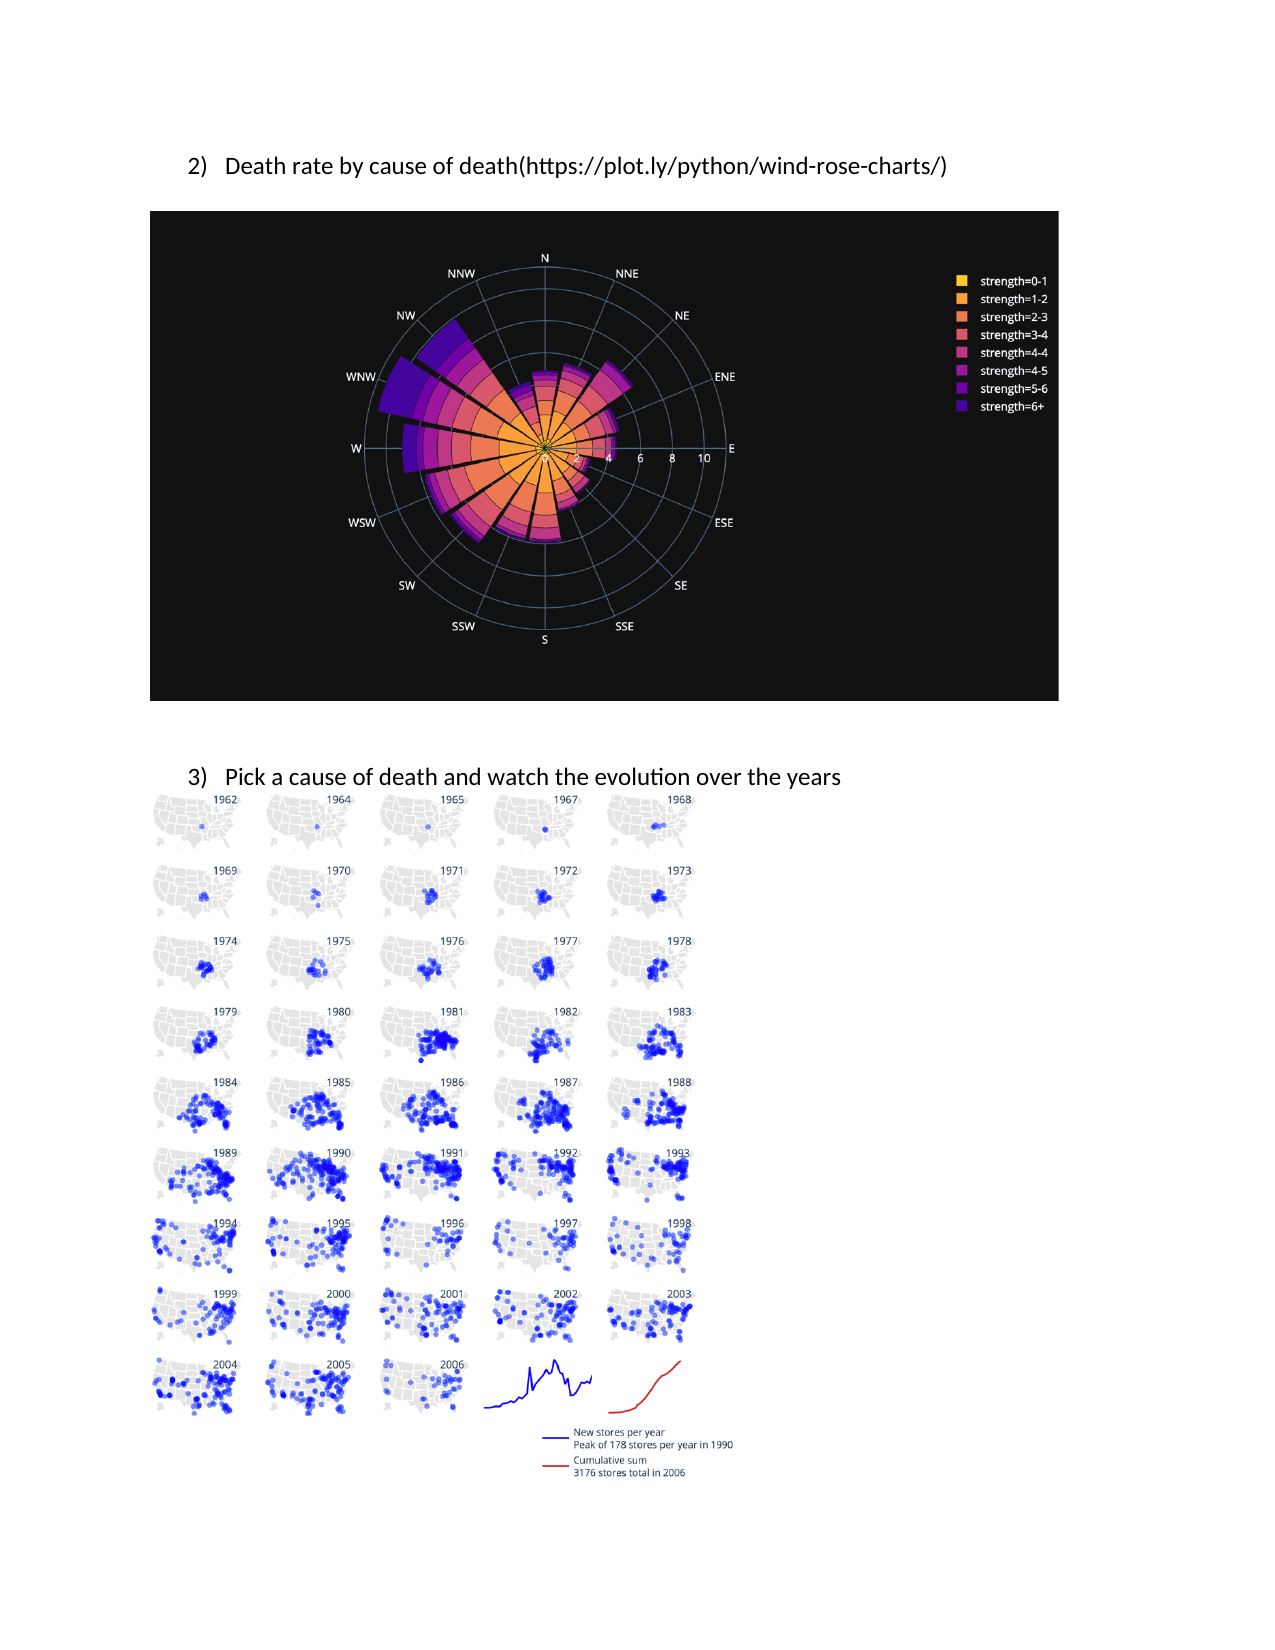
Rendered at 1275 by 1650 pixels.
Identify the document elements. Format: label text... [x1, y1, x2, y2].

picture [150, 211, 1059, 701]
list Death rate by cause of death(https://plot.ly/python/wind-rose-charts/) [187, 150, 1125, 181]
list Pick a cause of death and watch the evolution over the years [187, 761, 1125, 792]
picture [150, 791, 755, 1487]
